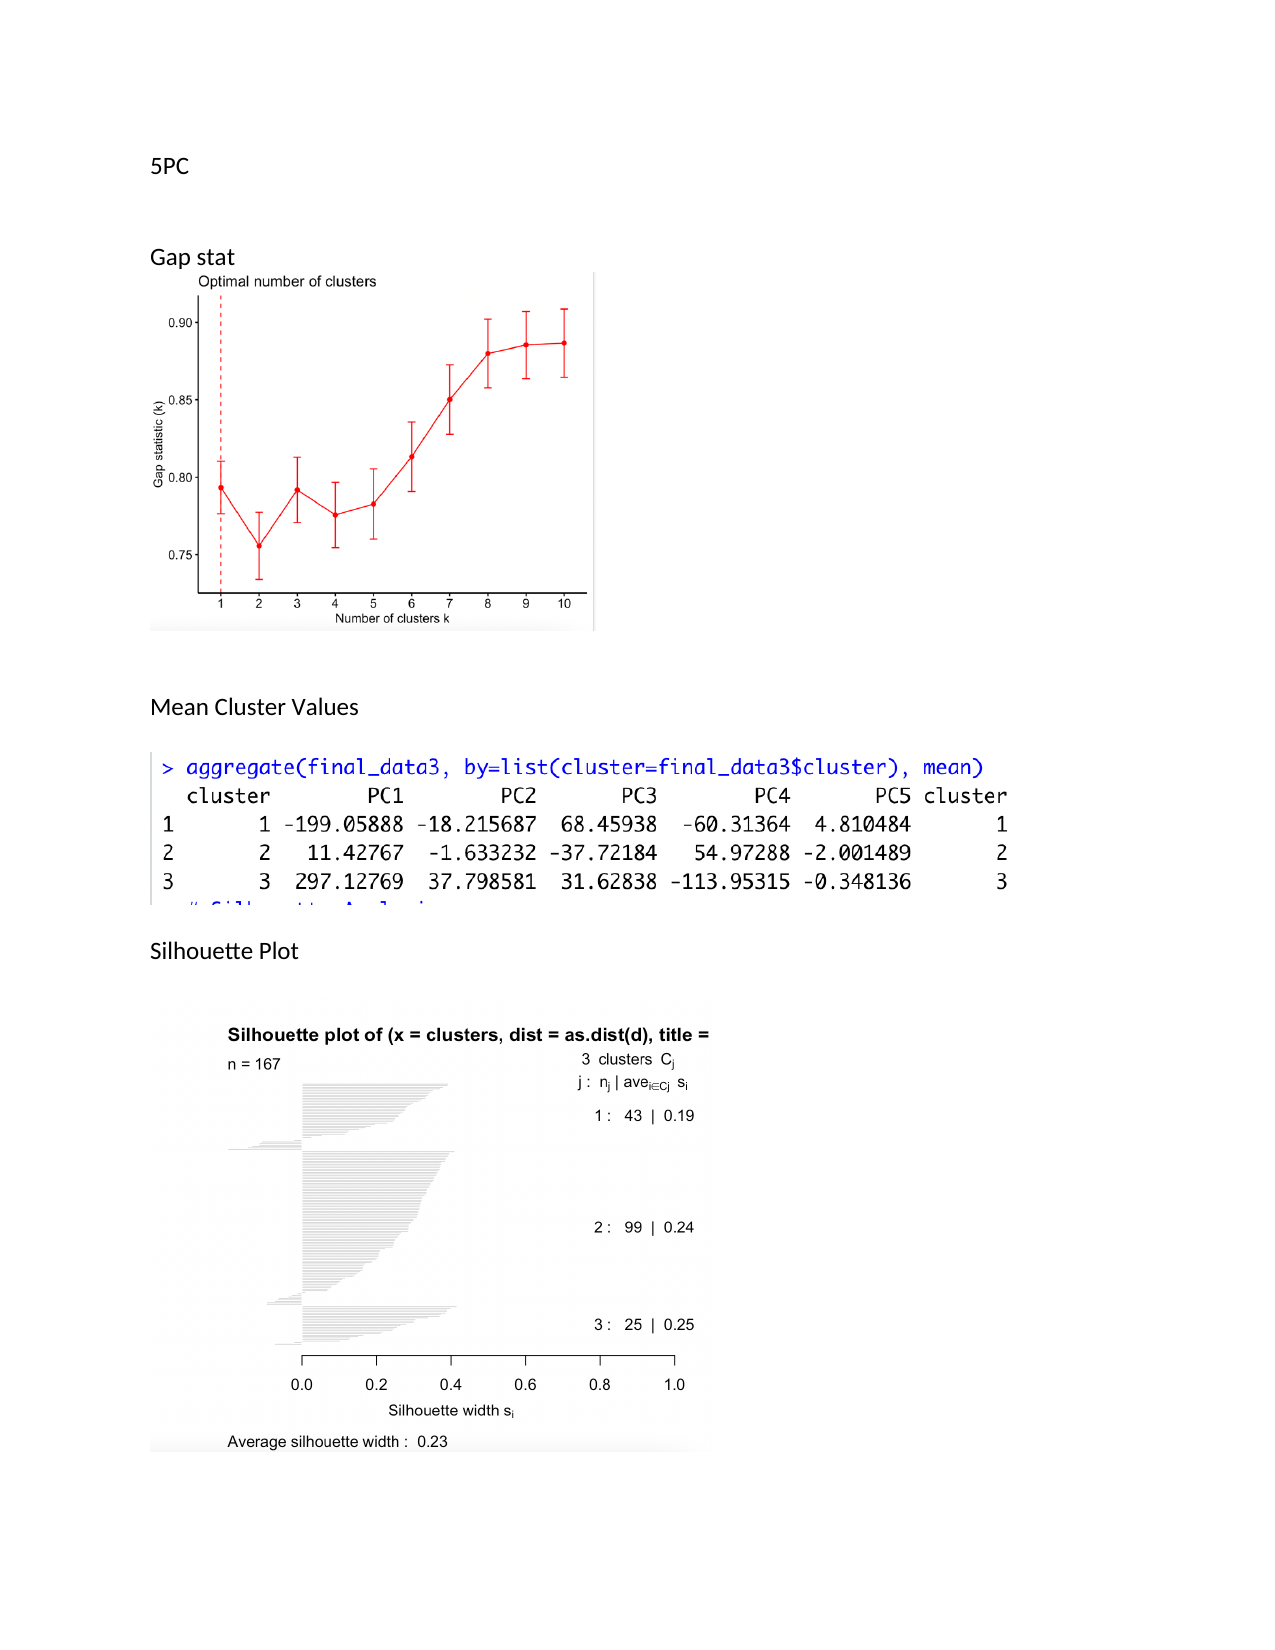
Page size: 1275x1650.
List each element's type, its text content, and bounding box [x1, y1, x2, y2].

picture [150, 996, 712, 1452]
text Silhouette Plot [150, 936, 1125, 966]
picture [150, 272, 597, 631]
picture [150, 752, 1056, 905]
text 5PC [150, 150, 1125, 181]
text Mean Cluster Values [150, 691, 1125, 722]
text Gap stat [150, 242, 1125, 272]
